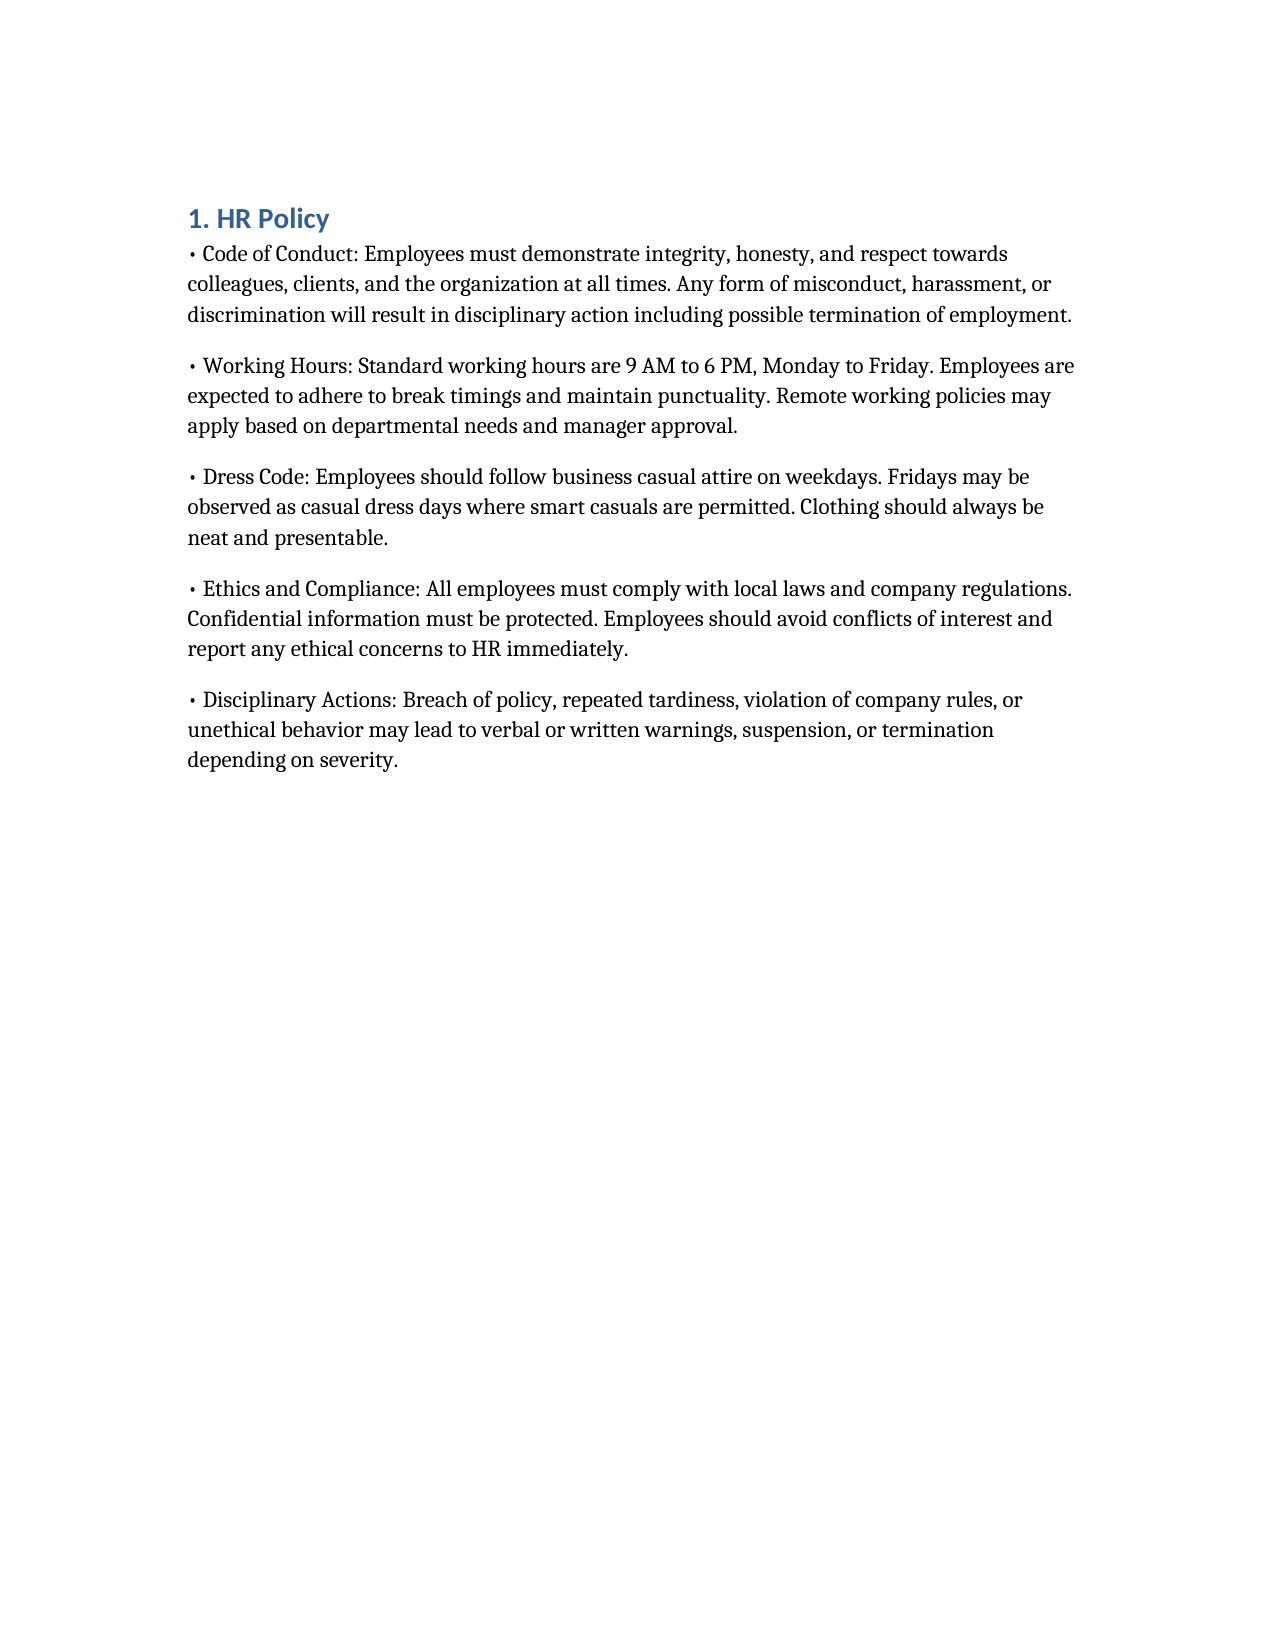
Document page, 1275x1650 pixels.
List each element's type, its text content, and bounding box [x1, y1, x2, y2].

subtitle 1. HR Policy [187, 200, 1087, 236]
text • Code of Conduct: Employees must demonstrate integrity, honesty, and respect towards colleagues, clients, and the organization at all times. Any form of misconduct, harassment, or discrimination will result in disciplinary action including possible termination of employment. [187, 241, 1087, 328]
text • Working Hours: Standard working hours are 9 AM to 6 PM, Monday to Friday. Employees are expected to adhere to break timings and maintain punctuality. Remote working policies may apply based on departmental needs and manager approval. [187, 352, 1087, 439]
text • Dress Code: Employees should follow business casual attire on weekdays. Fridays may be observed as casual dress days where smart casuals are permitted. Clothing should always be neat and presentable. [187, 464, 1087, 551]
text • Disciplinary Actions: Breach of policy, repeated tardiness, violation of company rules, or unethical behavior may lead to verbal or written warnings, suspension, or termination depending on severity. [187, 687, 1087, 773]
text • Ethics and Compliance: All employees must comply with local laws and company regulations. Confidential information must be protected. Employees should avoid conflicts of interest and report any ethical concerns to HR immediately. [187, 575, 1087, 662]
